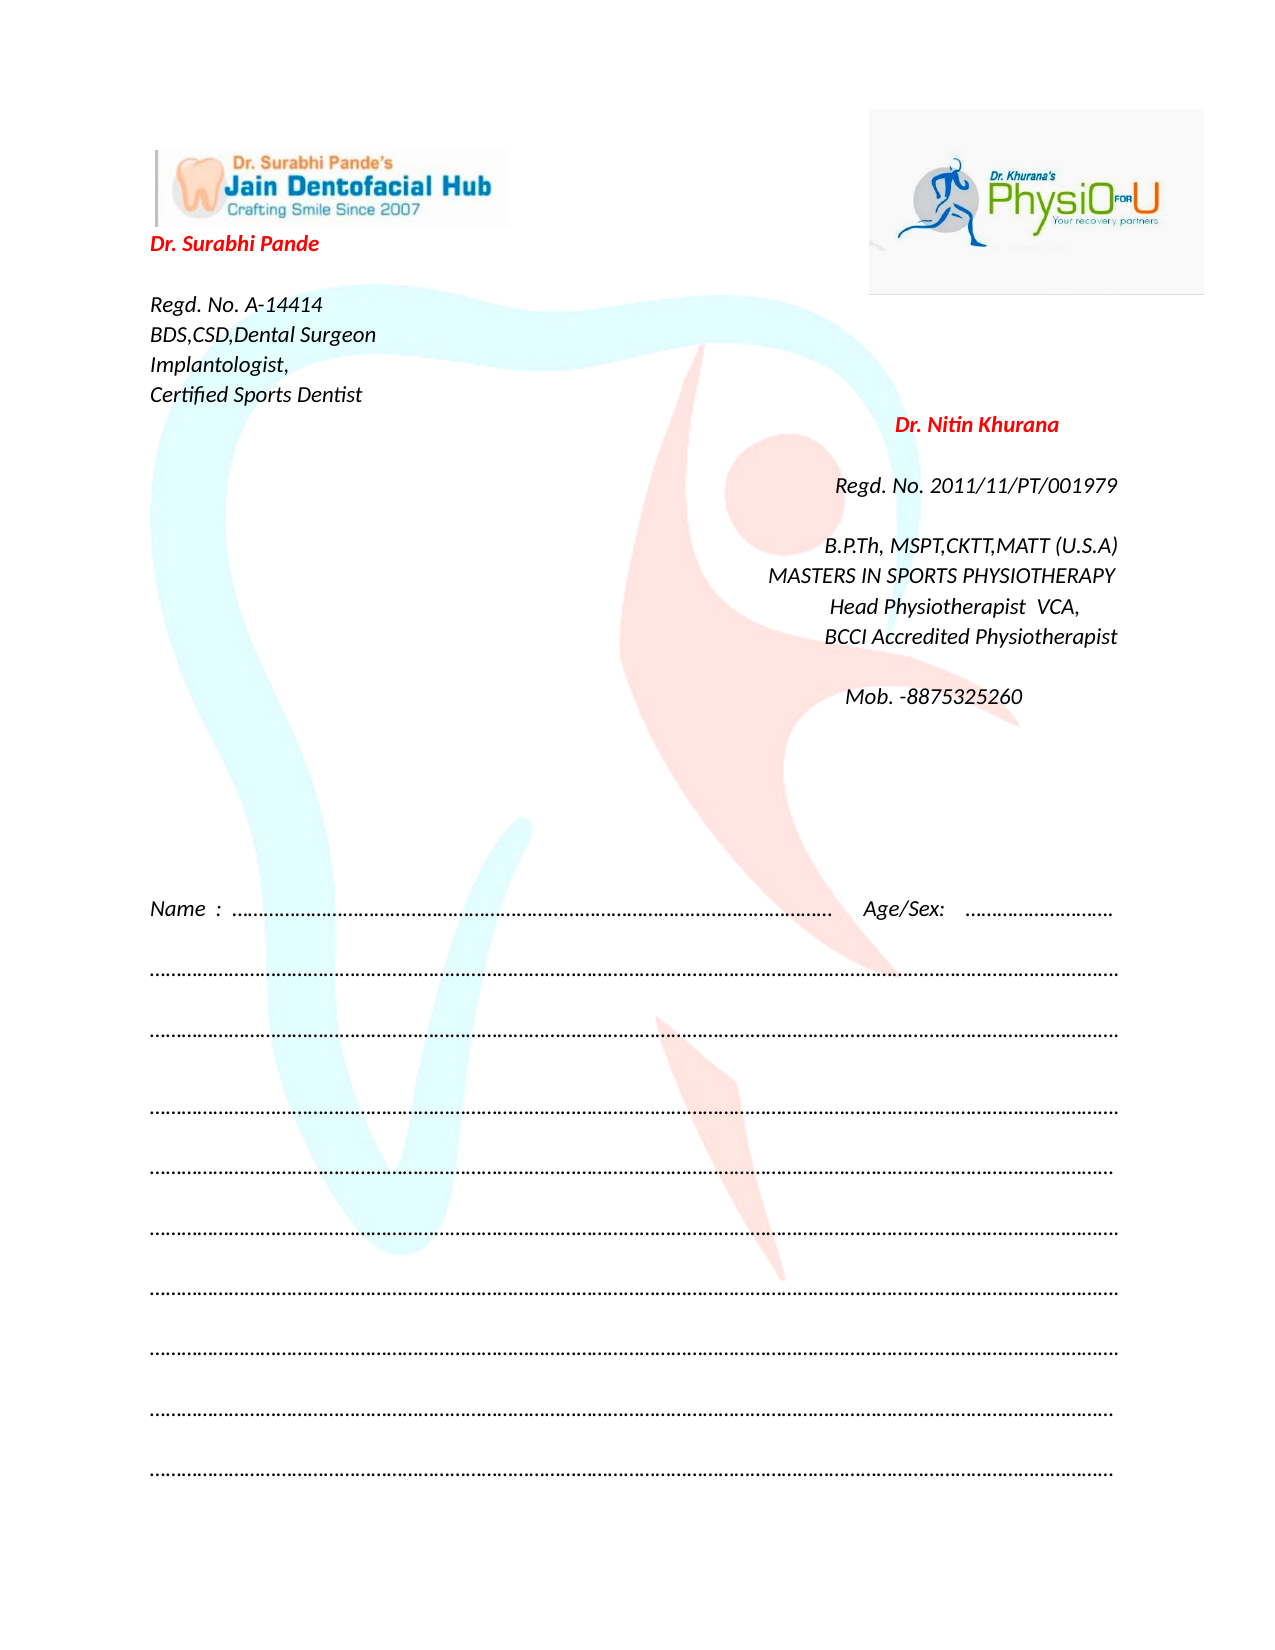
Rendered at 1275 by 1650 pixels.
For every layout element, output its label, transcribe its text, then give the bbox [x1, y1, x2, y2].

picture [155, 150, 510, 227]
picture [868, 109, 1205, 295]
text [150, 1092, 1125, 1482]
text Dr. Surabhi Pande Regd. No. A-14414 BDS,CSD,Dental Surgeon Implantologist, Certified Sports Dentist Dr. Nitin Khurana Regd. No. 2011/11/PT/001979 B.P.Th, MSPT,CKTT,MATT (U.S.A) MASTERS IN SPORTS PHYSIOTHERAPY Head Physiotherapist VCA, BCCI Accredited Physiotherapist Mob. -8875325260 Name : …………………………………………………………………………………………………… Age/Sex: ………………………. …………………………………………………………………………………………………………………………………………………………………. …………………………………………………………………………………………………………………………………………………………………. [150, 150, 1125, 1073]
